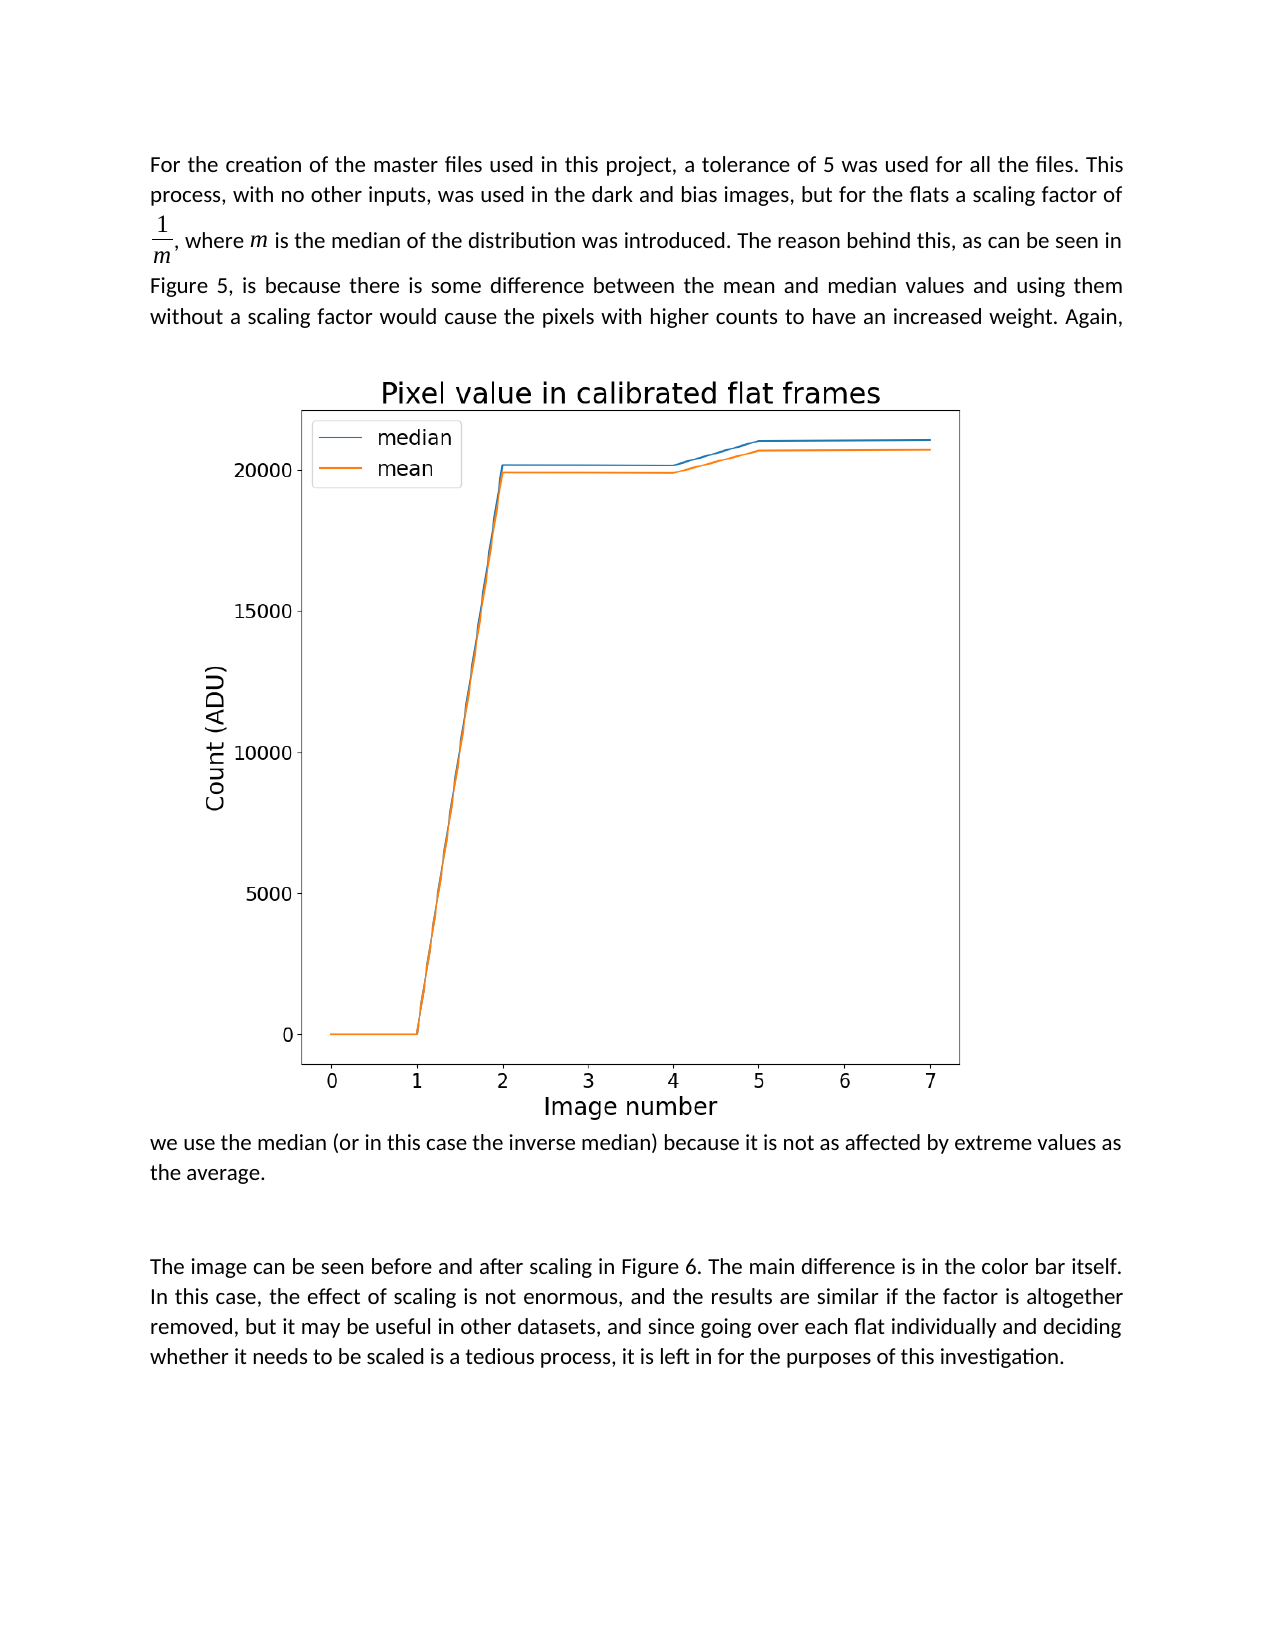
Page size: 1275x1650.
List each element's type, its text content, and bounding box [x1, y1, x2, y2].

picture [195, 359, 1044, 1128]
text The image can be seen before and after scaling in Figure 6. The main difference is in the color bar itself. In this case, the effect of scaling is not enormous, and the results are similar if the factor is altogether removed, but it may be useful in other datasets, and since going over each flat individually and deciding whether it needs to be scaled is a tedious process, it is left in for the purposes of this investigation. [150, 1252, 1125, 1371]
